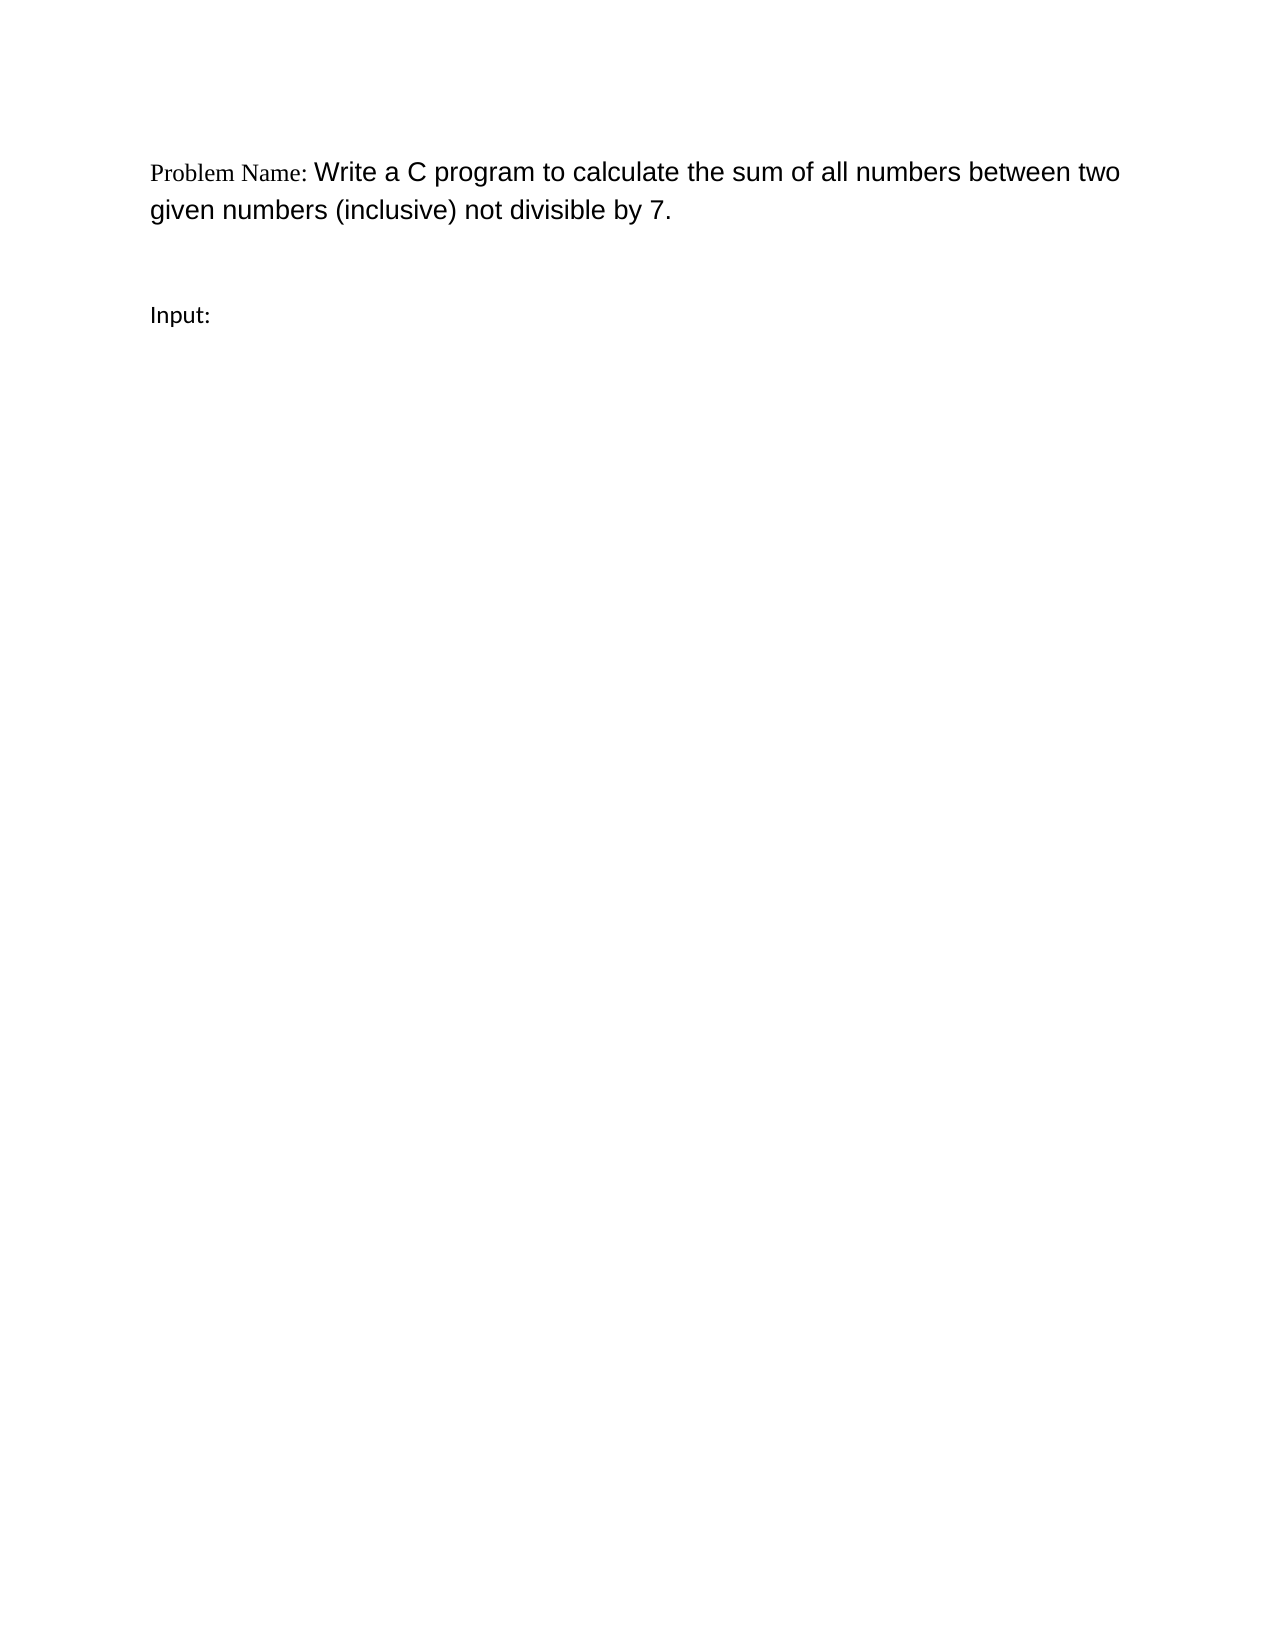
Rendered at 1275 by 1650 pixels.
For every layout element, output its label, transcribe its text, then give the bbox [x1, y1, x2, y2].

text Problem Name: Write a C program to calculate the sum of all numbers between two given numbers (inclusive) not divisible by 7. [150, 150, 1125, 225]
text Input: [150, 299, 1125, 330]
